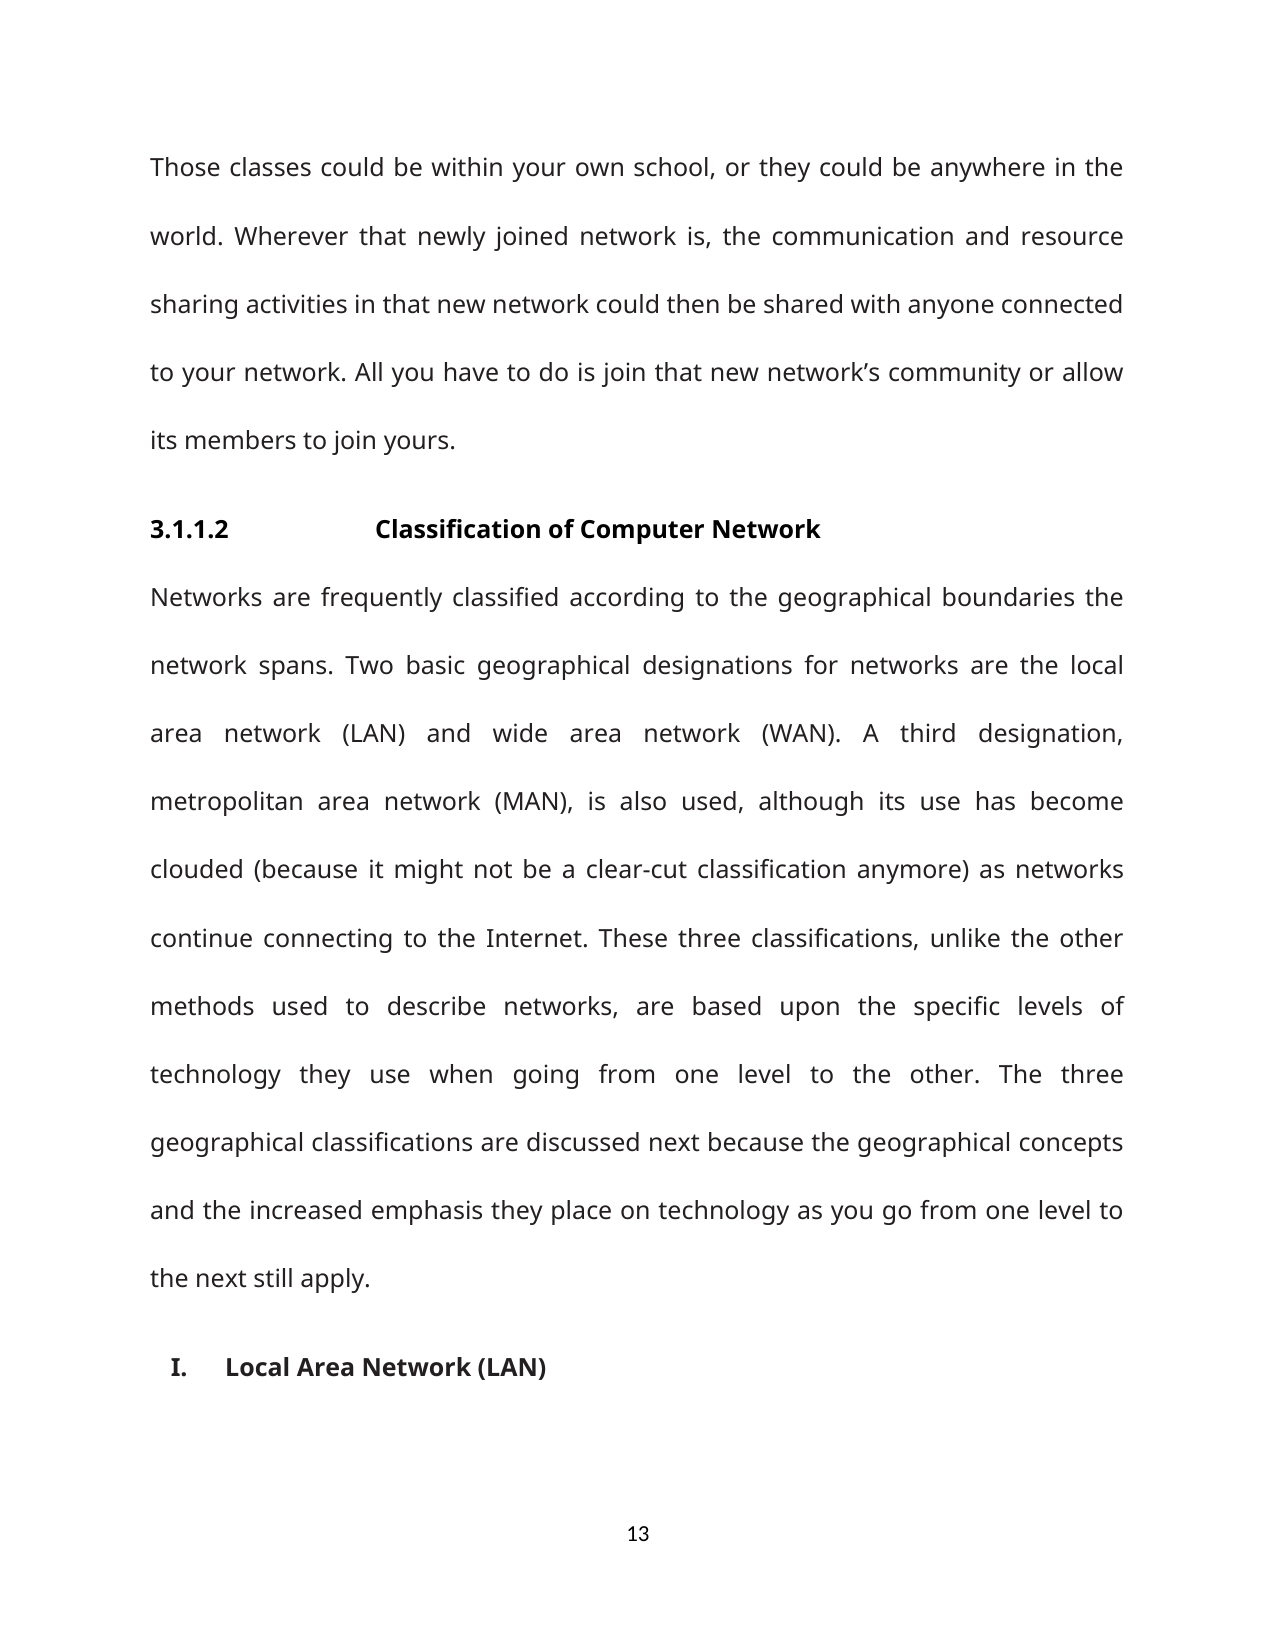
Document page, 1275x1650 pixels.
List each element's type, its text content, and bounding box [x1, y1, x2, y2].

list Local Area Network (LAN) [187, 1350, 1125, 1384]
subtitle 3.1.1.2 Classification of Computer Network [150, 511, 1125, 546]
text Networks are frequently classified according to the geographical boundaries the network spans. Two basic geographical designations for networks are the local area network (LAN) and wide area network (WAN). A third designation, metropolitan area network (MAN), is also used, although its use has become clouded (because it might not be a clear-cut classification anymore) as networks continue connecting to the Internet. These three classifications, unlike the other methods used to describe networks, are based upon the specific levels of technology they use when going from one level to the other. The three geographical classifications are discussed next because the geographical concepts and the increased emphasis they place on technology as you go from one level to the next still apply. [150, 579, 1125, 1295]
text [150, 150, 1125, 457]
